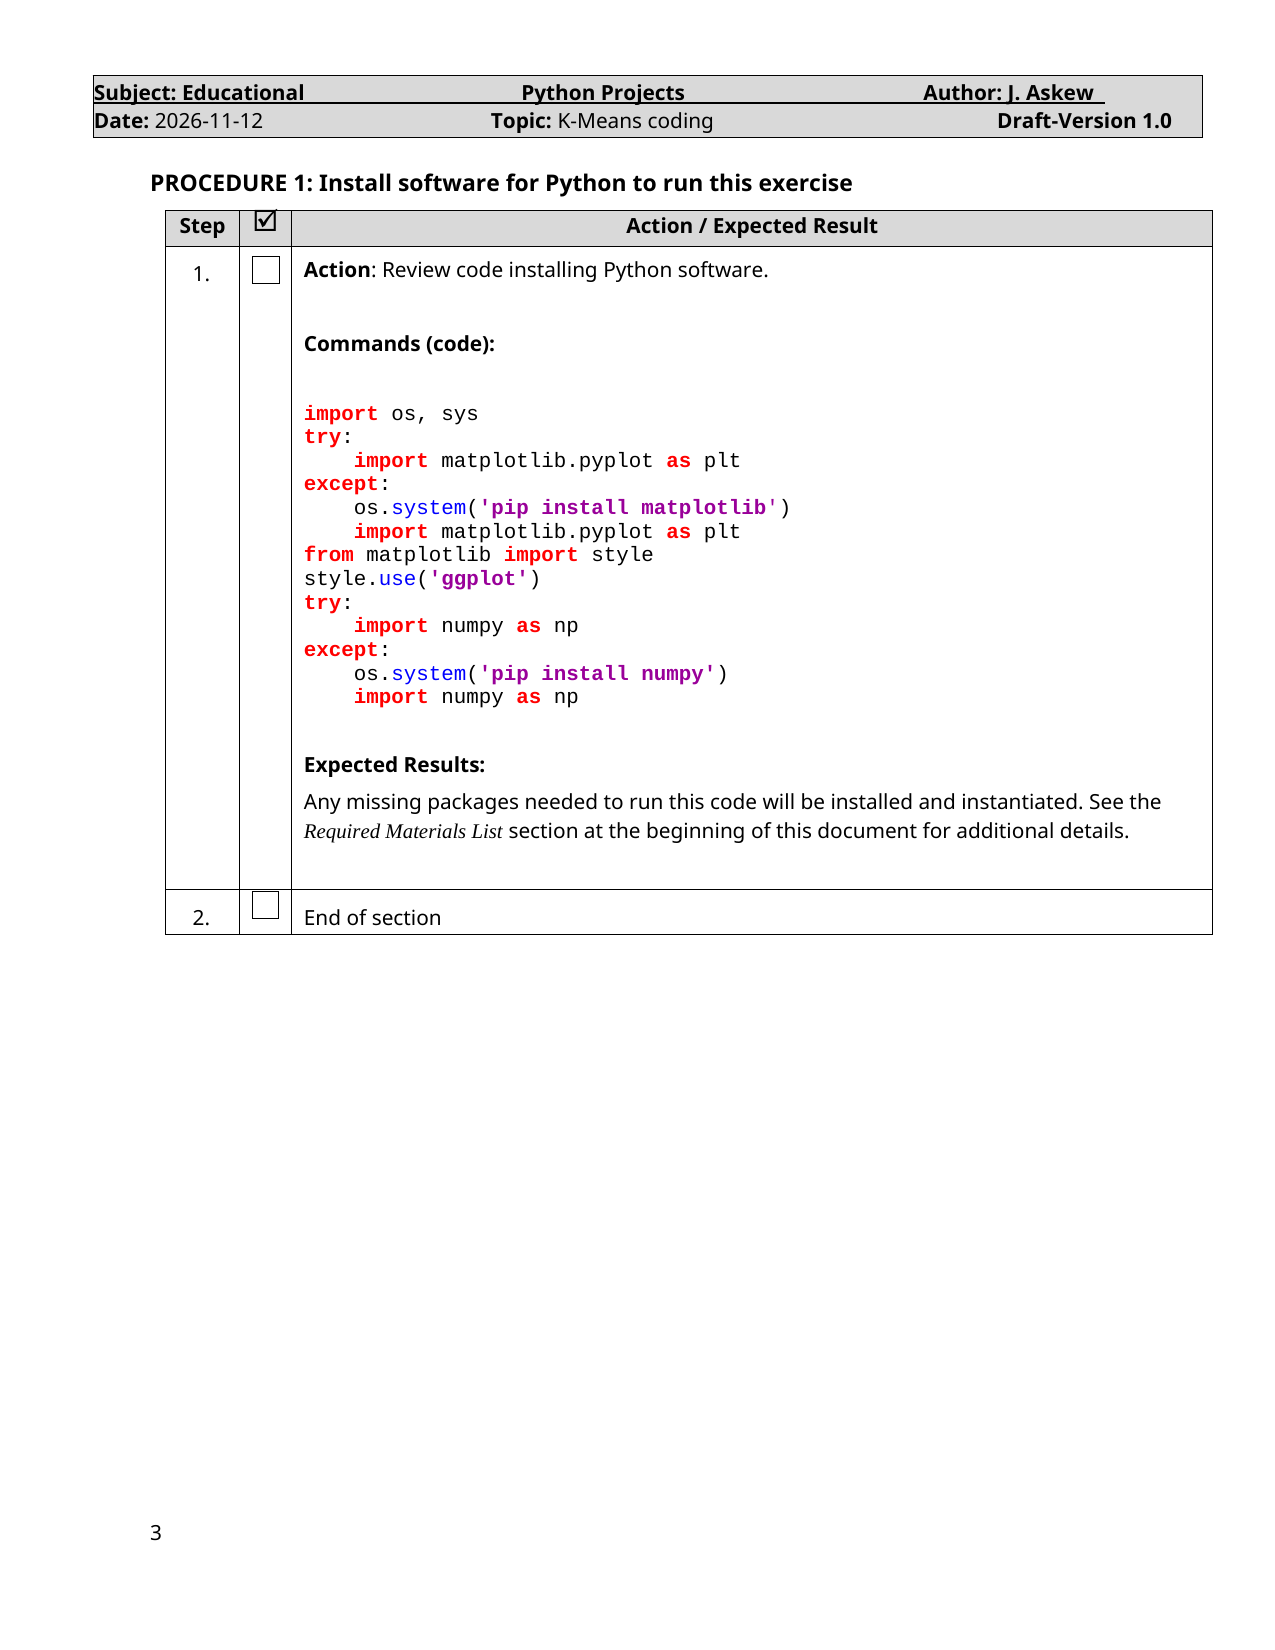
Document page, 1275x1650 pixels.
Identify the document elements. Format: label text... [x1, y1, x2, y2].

table_cell [166, 247, 239, 889]
table_cell End of section [292, 890, 1212, 934]
subtitle PROCEDURE 1: Install software for Python to run this exercise [150, 167, 1125, 198]
table_cell 2. [166, 890, 239, 934]
table_cell [240, 890, 291, 934]
table_header Step [166, 211, 239, 246]
table_header [240, 211, 291, 246]
table_cell [240, 247, 291, 889]
table_header Action / Expected Result [292, 211, 1212, 246]
table_cell Action: Review code installing Python software. Commands (code): import os, sys try: import matplotlib.pyplot as plt except: os.system('pip install matplotlib') import matplotlib.pyplot as plt from matplotlib import style style.use('ggplot') try: import numpy as np except: os.system('pip install numpy') import numpy as np Expected Results: Any missing packages needed to run this code will be installed and instantiated. See the Required Materials List section at the beginning of this document for additional details. [292, 247, 1212, 889]
